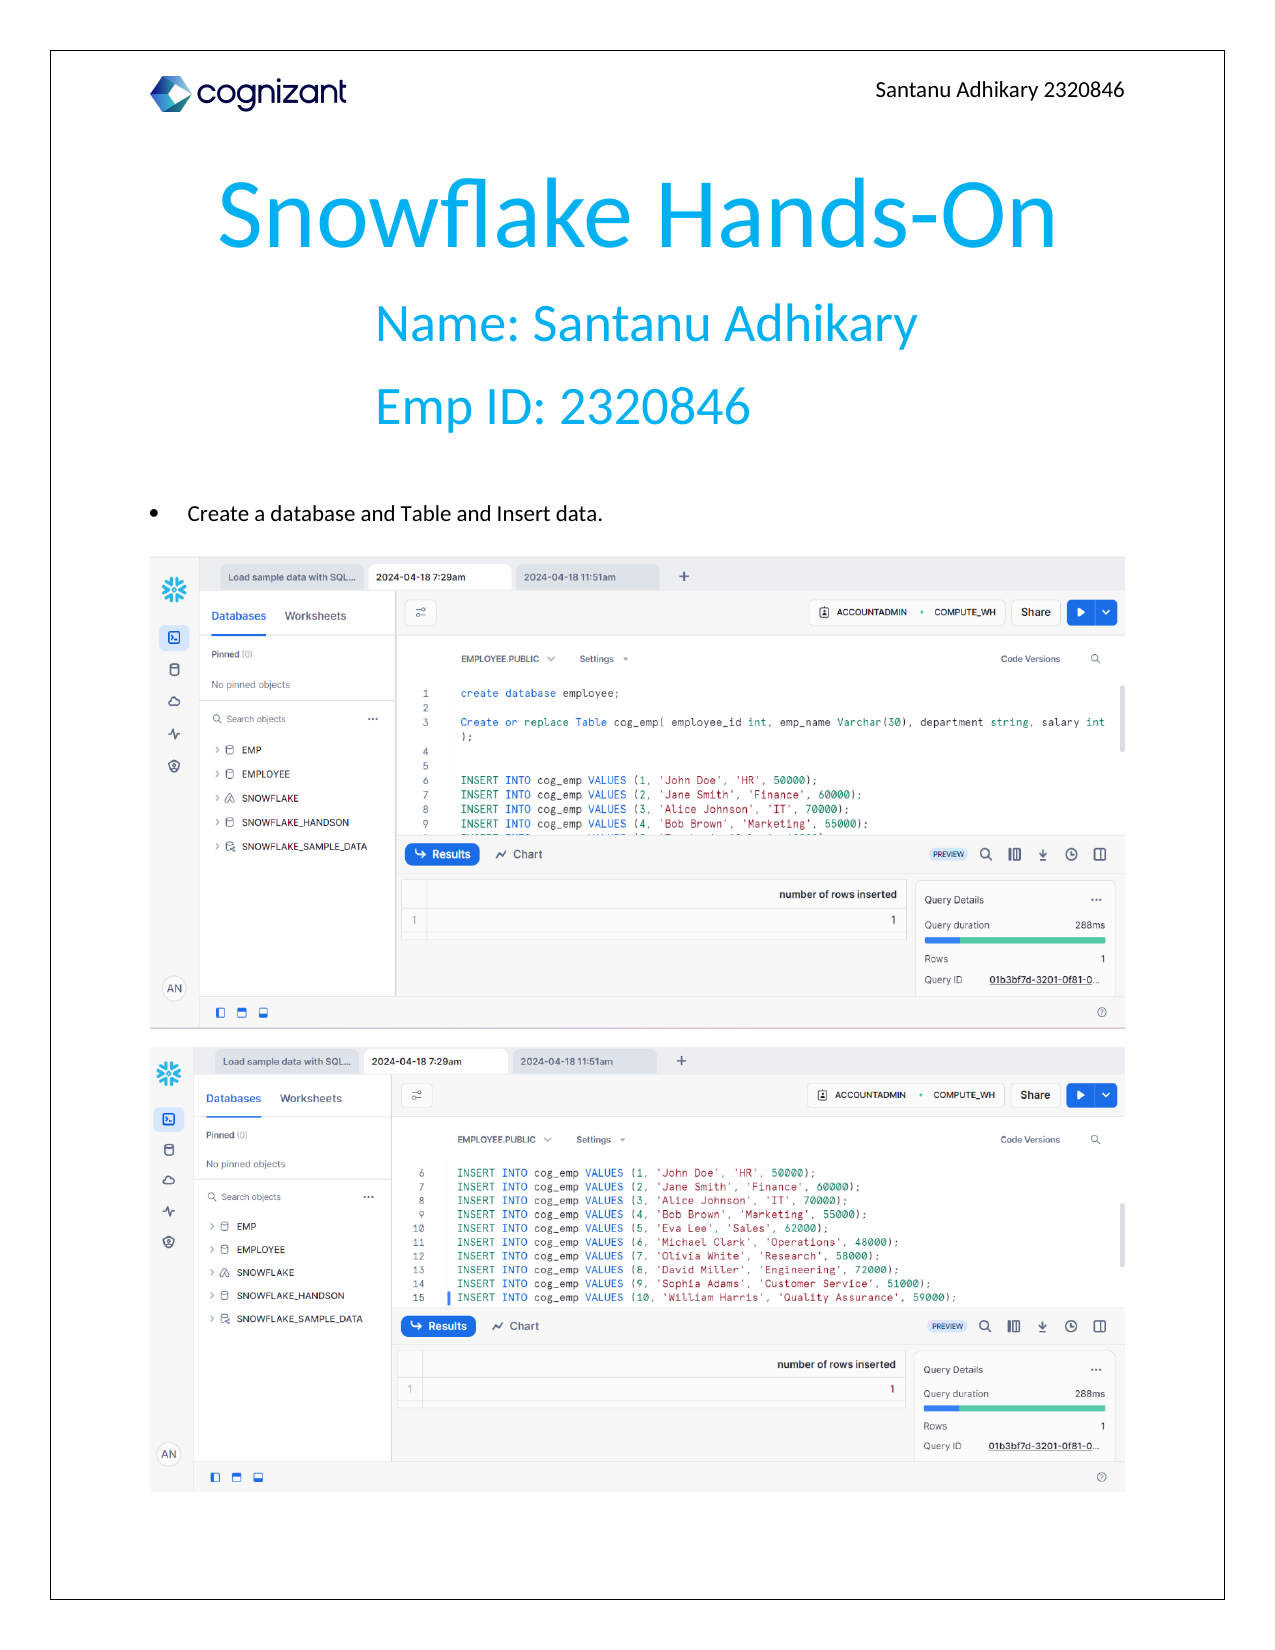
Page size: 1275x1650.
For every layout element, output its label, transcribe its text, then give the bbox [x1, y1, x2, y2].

text Name: Santanu Adhikary [300, 289, 1125, 355]
list Create a database and Table and Insert data. [150, 499, 1125, 527]
picture [150, 76, 347, 112]
text Emp ID: 2320846 [300, 372, 1125, 438]
picture [150, 1047, 1125, 1492]
text Snowflake Hands-On [150, 150, 1125, 272]
picture [150, 555, 1125, 1029]
